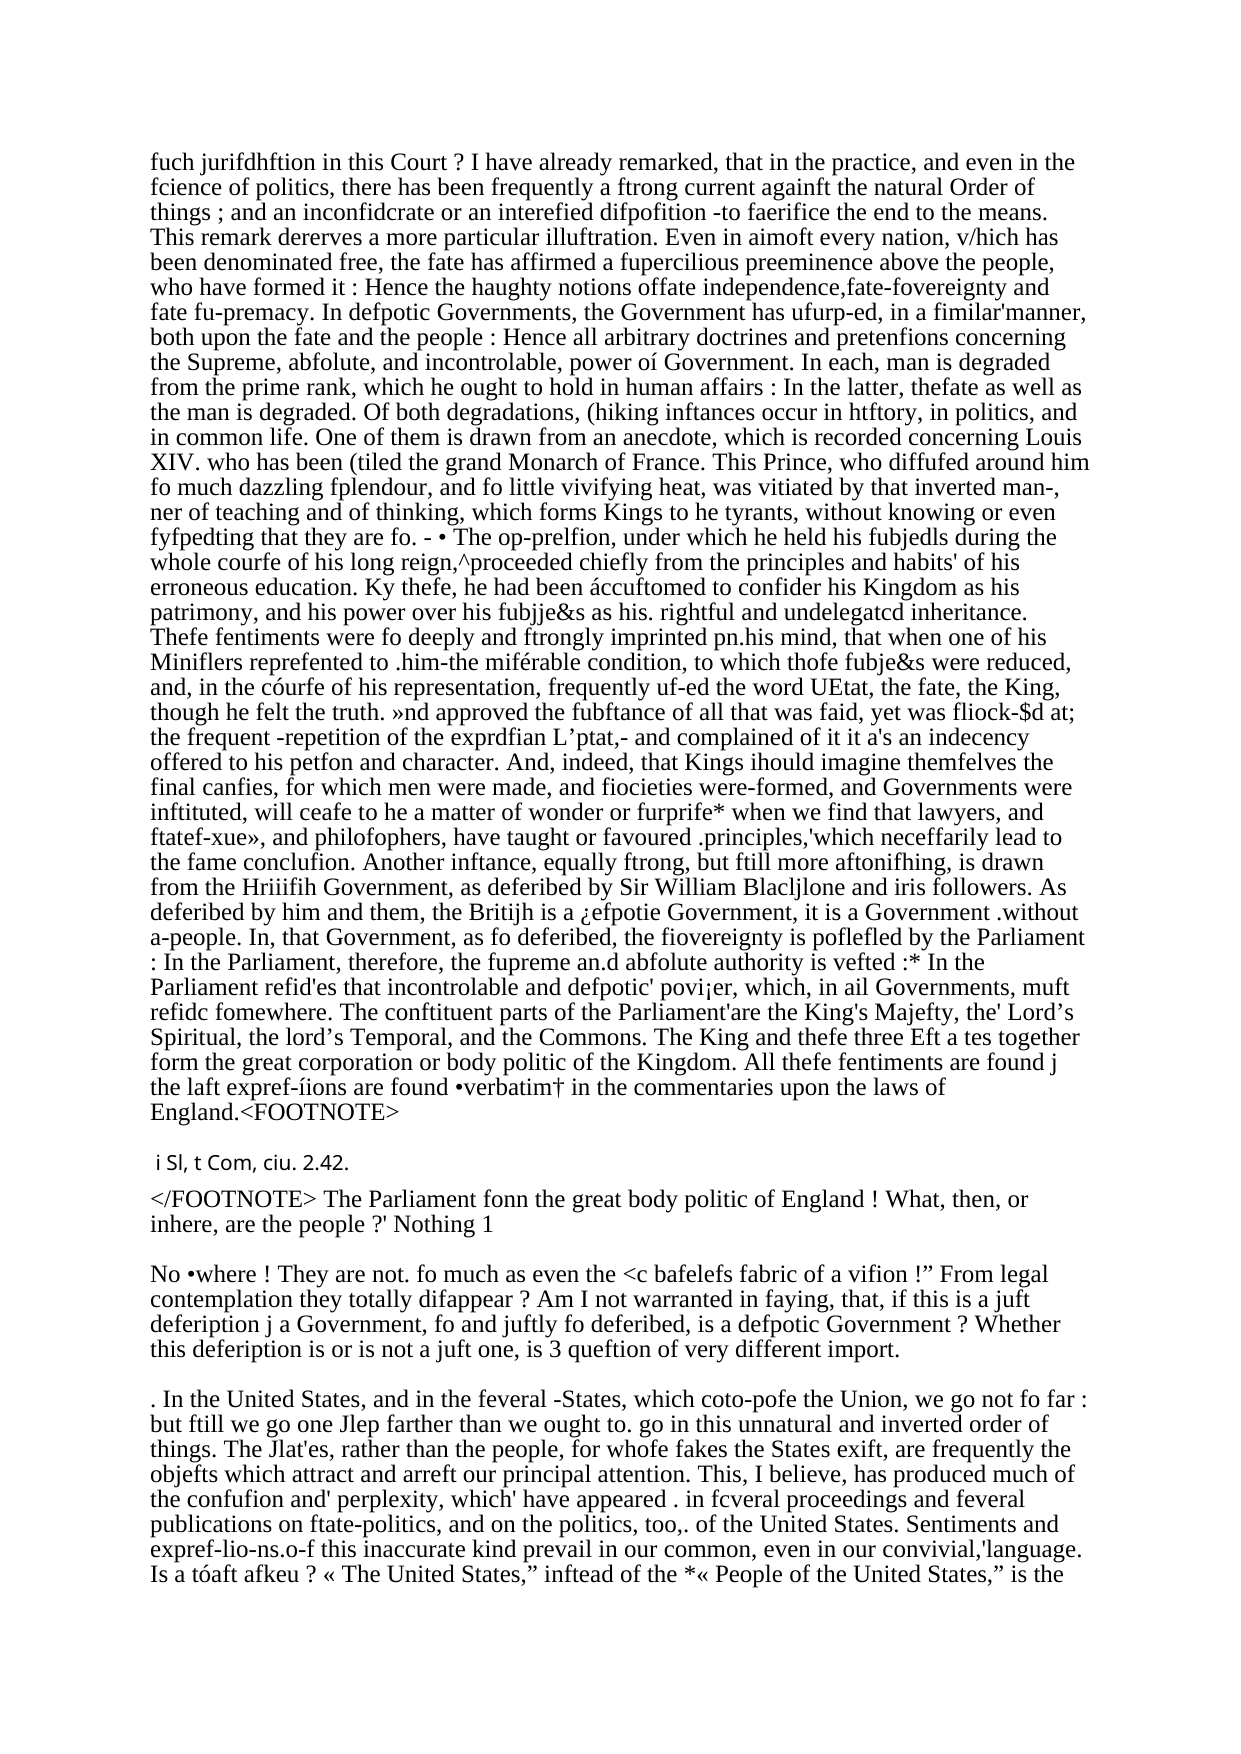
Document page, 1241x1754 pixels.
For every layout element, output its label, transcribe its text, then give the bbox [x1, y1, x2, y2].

text i Sl, t Com, ciu. 2.42. [150, 1150, 1090, 1175]
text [150, 150, 1090, 1125]
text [150, 1387, 1090, 1587]
text </FOOTNOTE> The Parliament fonn the great body politic of England ! What, then, or inhere, are the people ?' Nothing 1 [150, 1187, 1090, 1237]
text No •where ! They are not. fo much as even the <c bafelefs fabric of a vifion !” From legal contemplation they totally difappear ? Am I not warranted in faying, that, if this is a juft defeription j a Government, fo and juftly fo deferibed, is a defpotic Government ? Whether this defeription is or is not a juft one, is 3 queftion of very different import. [150, 1262, 1090, 1362]
